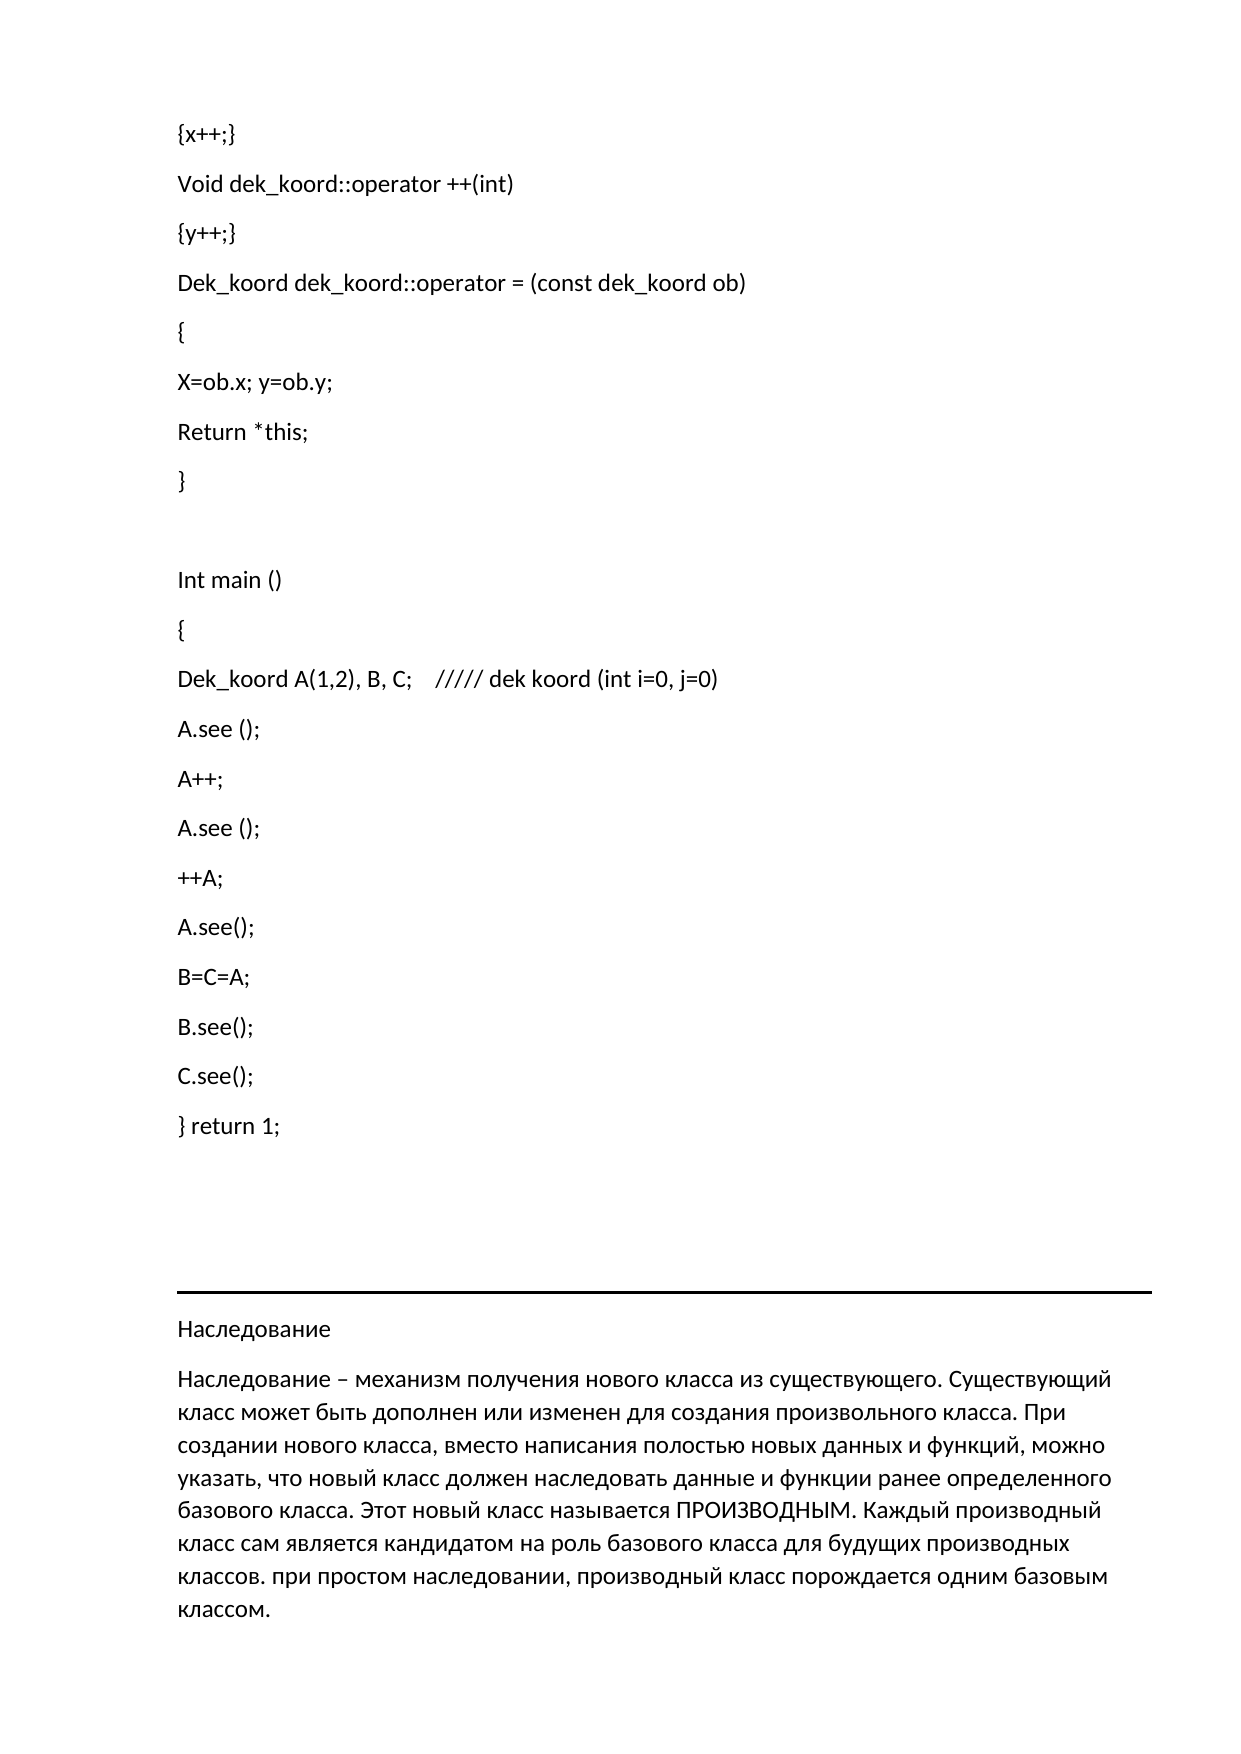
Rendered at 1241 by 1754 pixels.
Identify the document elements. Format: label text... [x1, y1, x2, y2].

text {y++;} [177, 217, 1152, 248]
text {x++;} [177, 118, 1152, 149]
text { [177, 614, 1152, 644]
text A++; [177, 763, 1152, 793]
text } return 1; [177, 1110, 1152, 1140]
text A.see (); [177, 713, 1152, 744]
text Void dek_koord::operator ++(int) [177, 168, 1152, 198]
text Dek_koord dek_koord::operator = (const dek_koord ob) [177, 267, 1152, 297]
text { [177, 316, 1152, 347]
text Return *this; [177, 416, 1152, 446]
text X=ob.x; y=ob.y; [177, 366, 1152, 397]
text Наследование [177, 1313, 1152, 1344]
text Dek_koord A(1,2), B, C; ///// dek koord (int i=0, j=0) [177, 663, 1152, 694]
text Int main () [177, 564, 1152, 595]
text } [177, 465, 1152, 496]
text C.see(); [177, 1060, 1152, 1091]
text Наследование – механизм получения нового класса из существующего. Существующий класс может быть дополнен или изменен для создания произвольного класса. При создании нового класса, вместо написания полостью новых данных и функций, можно указать, что новый класс должен наследовать данные и функции ранее определенного базового класса. Этот новый класс называется ПРОИЗВОДНЫМ. Каждый производный класс сам является кандидатом на роль базового класса для будущих производных классов. при простом наследовании, производный класс порождается одним базовым классом. [177, 1363, 1152, 1624]
text A.see(); [177, 911, 1152, 942]
text B.see(); [177, 1011, 1152, 1041]
text A.see (); [177, 812, 1152, 843]
text B=C=A; [177, 961, 1152, 992]
text ++A; [177, 862, 1152, 892]
